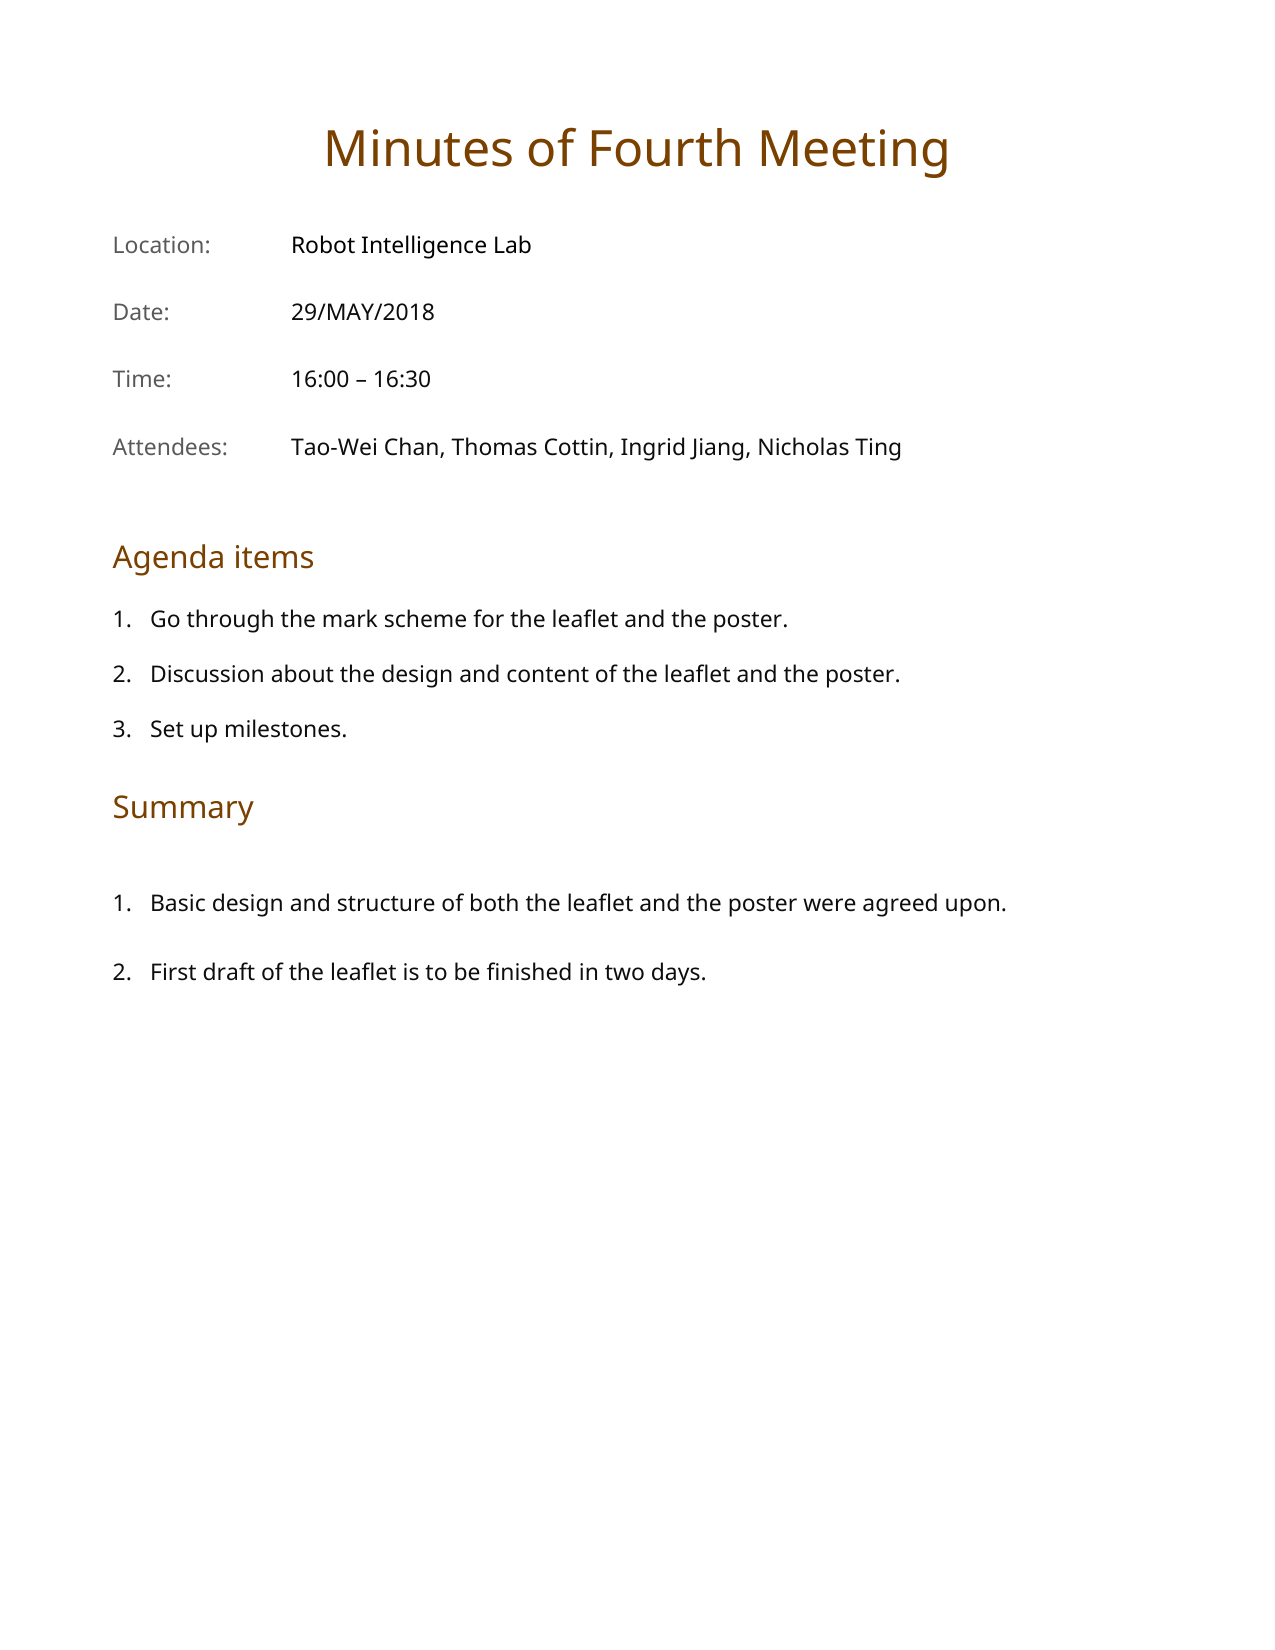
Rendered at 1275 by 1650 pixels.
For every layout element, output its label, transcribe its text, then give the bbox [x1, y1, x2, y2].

table_cell Date: [113, 296, 291, 363]
list Discussion about the design and content of the leaflet and the poster. [112, 658, 1162, 689]
table_cell 16:00 – 16:30 [291, 364, 1162, 431]
table_cell Tao-Wei Chan, Thomas Cottin, Ingrid Jiang, Nicholas Ting [291, 431, 1162, 498]
table_cell 29/MAY/2018 [291, 296, 1162, 363]
list Go through the mark scheme for the leaflet and the poster. [112, 603, 1162, 634]
list First draft of the leaflet is to be finished in two days. [112, 956, 1162, 987]
subtitle Agenda items [112, 535, 1162, 578]
table_header Location: [113, 229, 291, 296]
list Basic design and structure of both the leaflet and the poster were agreed upon. [112, 887, 1162, 918]
title Minutes of Fourth Meeting [112, 112, 1162, 181]
table_header Robot Intelligence Lab [291, 229, 1162, 296]
list Set up milestones. [112, 713, 1162, 744]
subtitle Summary [112, 785, 1162, 828]
table_cell Time: [113, 364, 291, 431]
table_cell Attendees: [113, 431, 291, 498]
